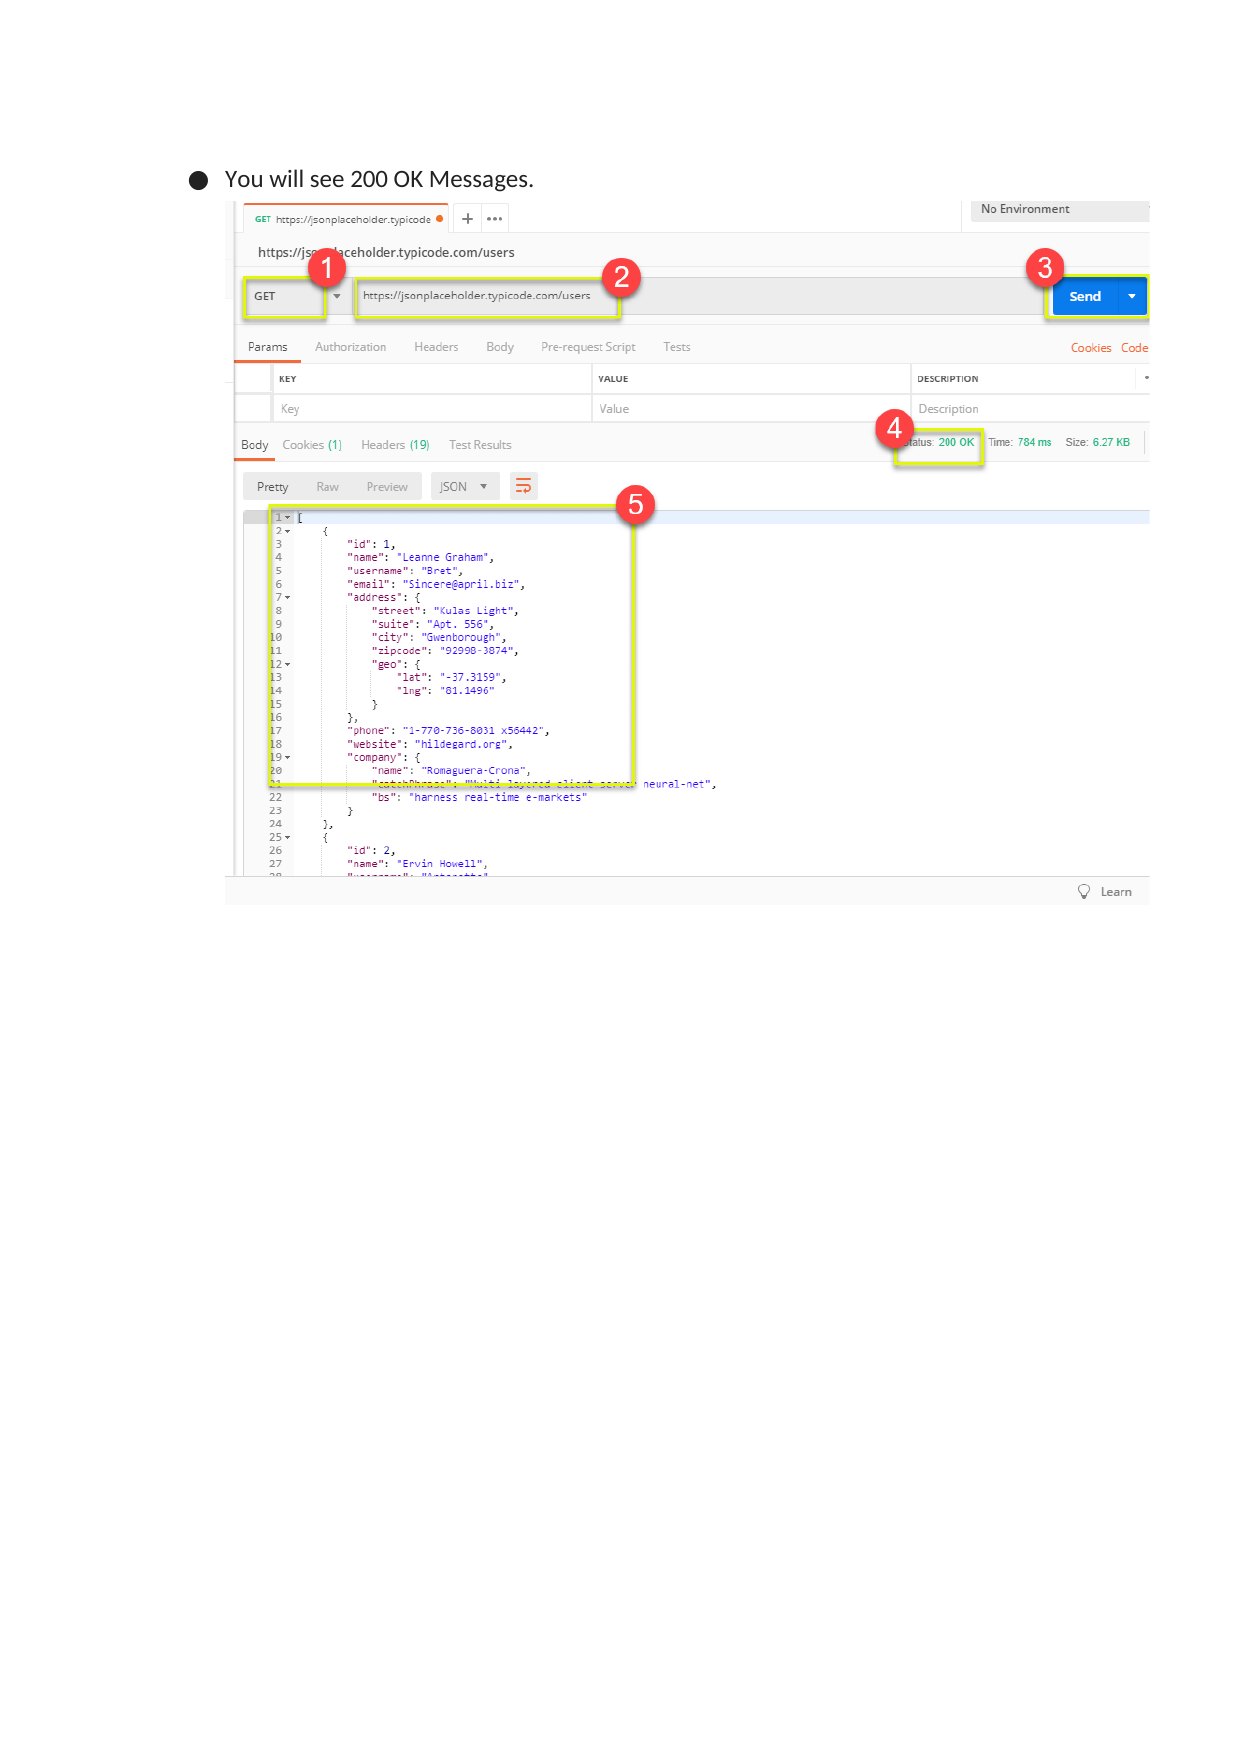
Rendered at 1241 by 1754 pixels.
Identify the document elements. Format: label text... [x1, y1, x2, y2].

picture [225, 201, 1150, 905]
